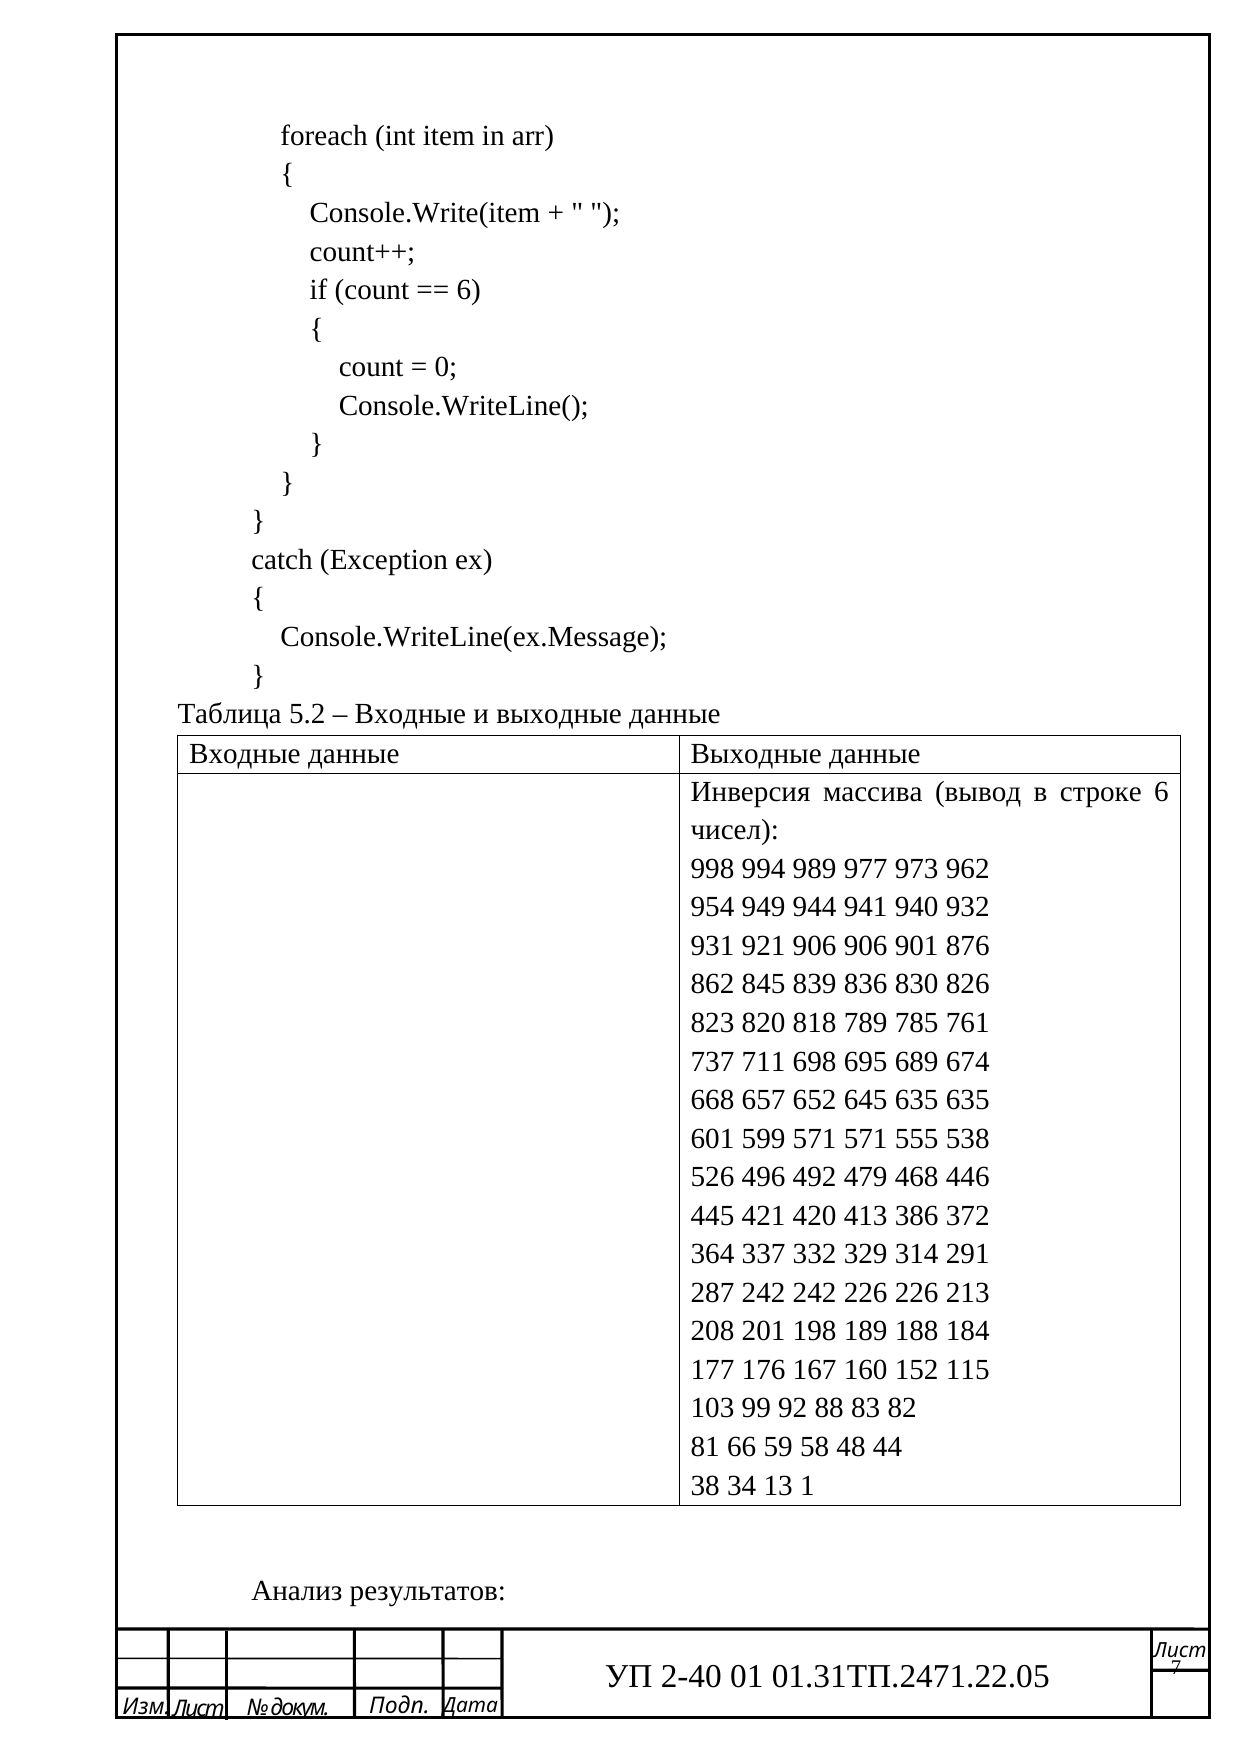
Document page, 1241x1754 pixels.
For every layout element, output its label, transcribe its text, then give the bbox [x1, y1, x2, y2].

text Таблица 5.2 – Входные и выходные данные [177, 696, 1181, 730]
text Console.WriteLine(); [177, 388, 1181, 421]
text } [177, 465, 1181, 498]
text { [177, 157, 1181, 190]
table_header Входные данные [178, 736, 679, 773]
table_cell Инверсия массива (вывод в строке 6 чисел): 998 994 989 977 973 962 954 949 944 941 940 932 931 921 906 906 901 876 862 845 839 836 830 826 823 820 818 789 785 761 737 711 698 695 689 674 668 657 652 645 635 635 601 599 571 571 555 538 526 496 492 479 468 446 445 421 420 413 386 372 364 337 332 329 314 291 287 242 242 226 226 213 208 201 198 189 188 184 177 176 167 160 152 115 103 99 92 88 83 82 81 66 59 58 48 44 38 34 13 1 [680, 774, 1180, 1505]
text count++; [177, 234, 1181, 267]
text } [177, 426, 1181, 460]
text Console.Write(item + " "); [177, 195, 1181, 229]
text Console.WriteLine(ex.Message); [177, 619, 1181, 653]
text foreach (int item in arr) [177, 118, 1181, 152]
text { [177, 311, 1181, 344]
text catch (Exception ex) [177, 542, 1181, 576]
table_cell [178, 774, 679, 1505]
text count = 0; [177, 349, 1181, 383]
text Анализ результатов: [177, 1573, 1181, 1606]
table_header Выходные данные [680, 736, 1180, 773]
text } [177, 503, 1181, 537]
text } [177, 658, 1181, 691]
text if (count == 6) [177, 272, 1181, 306]
text { [177, 581, 1181, 614]
